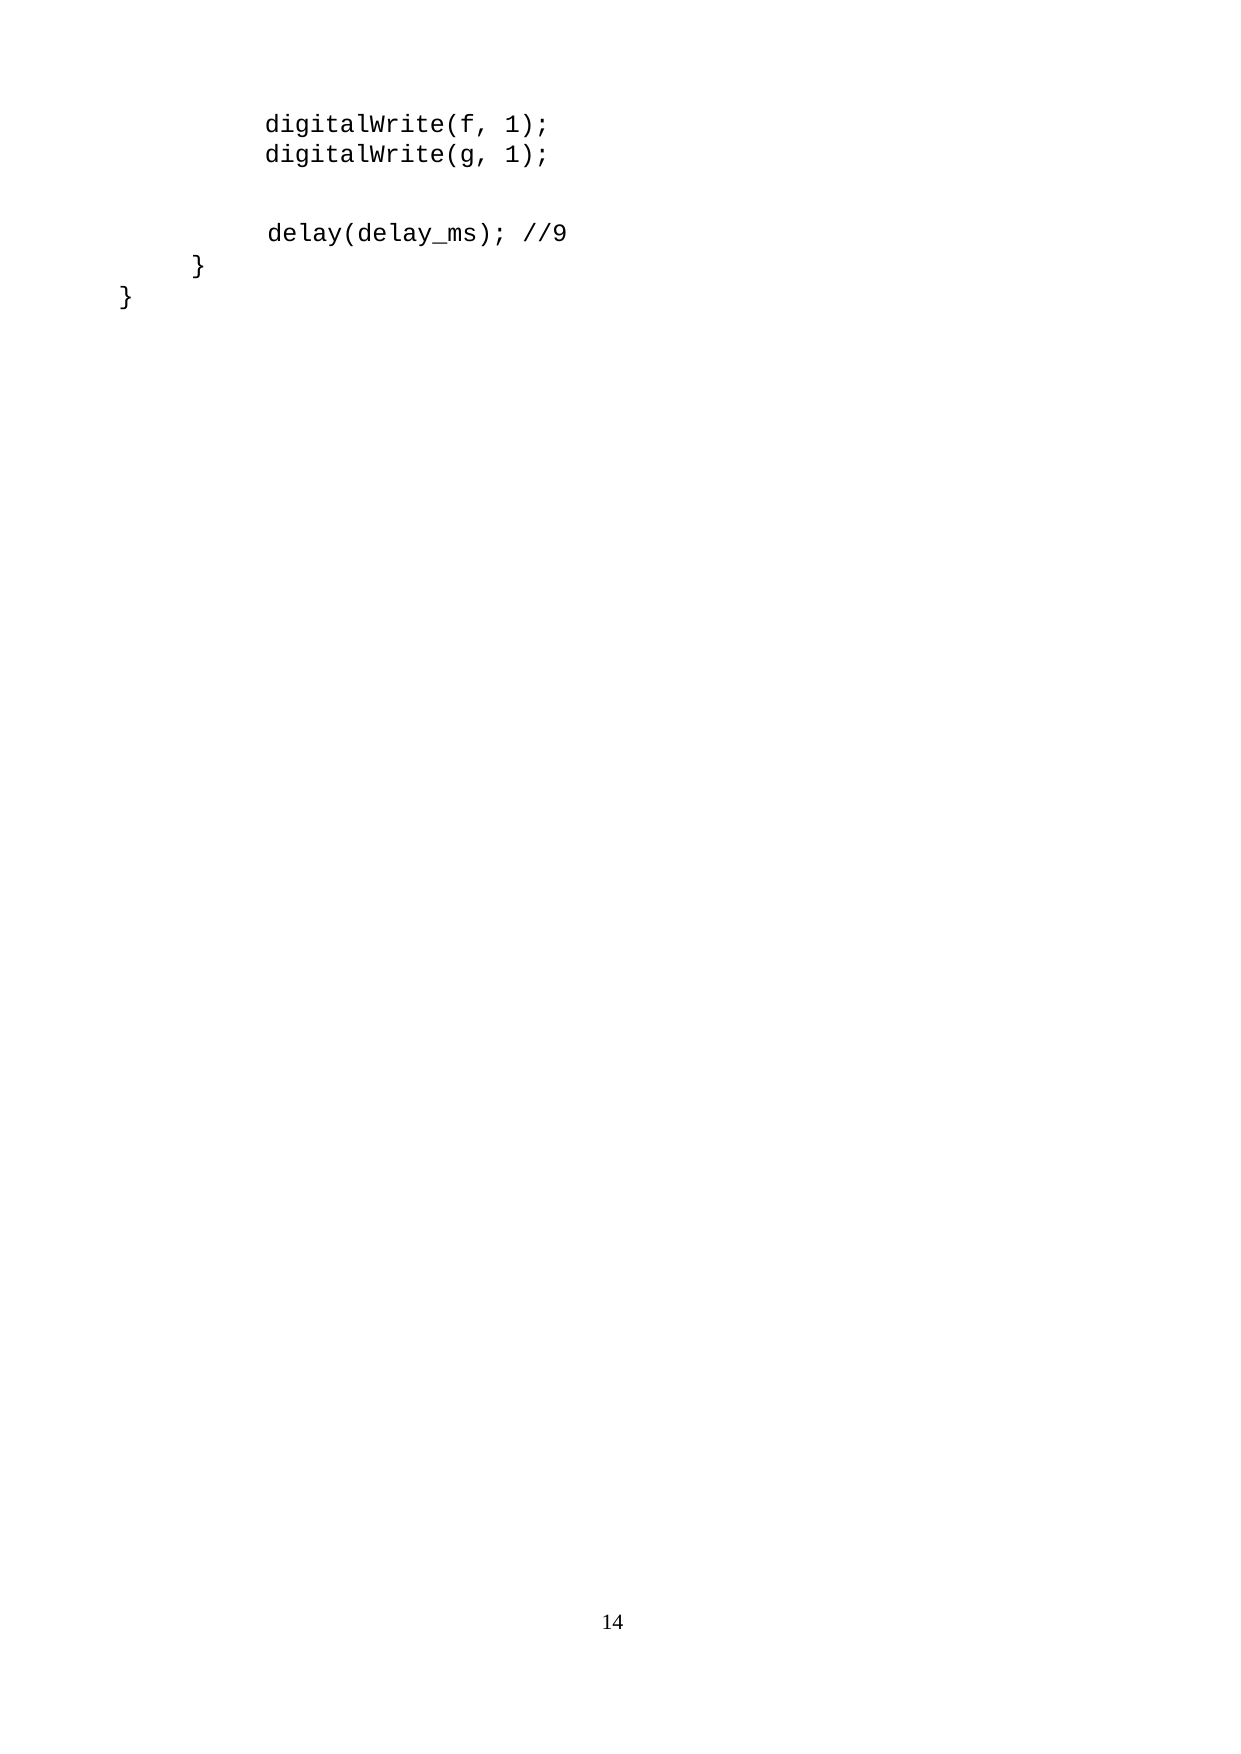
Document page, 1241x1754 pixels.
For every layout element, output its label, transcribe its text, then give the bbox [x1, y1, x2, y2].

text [191, 111, 550, 169]
text } [118, 283, 1167, 312]
text delay(delay_ms); //9 [52, 221, 567, 249]
text } [191, 252, 1167, 281]
